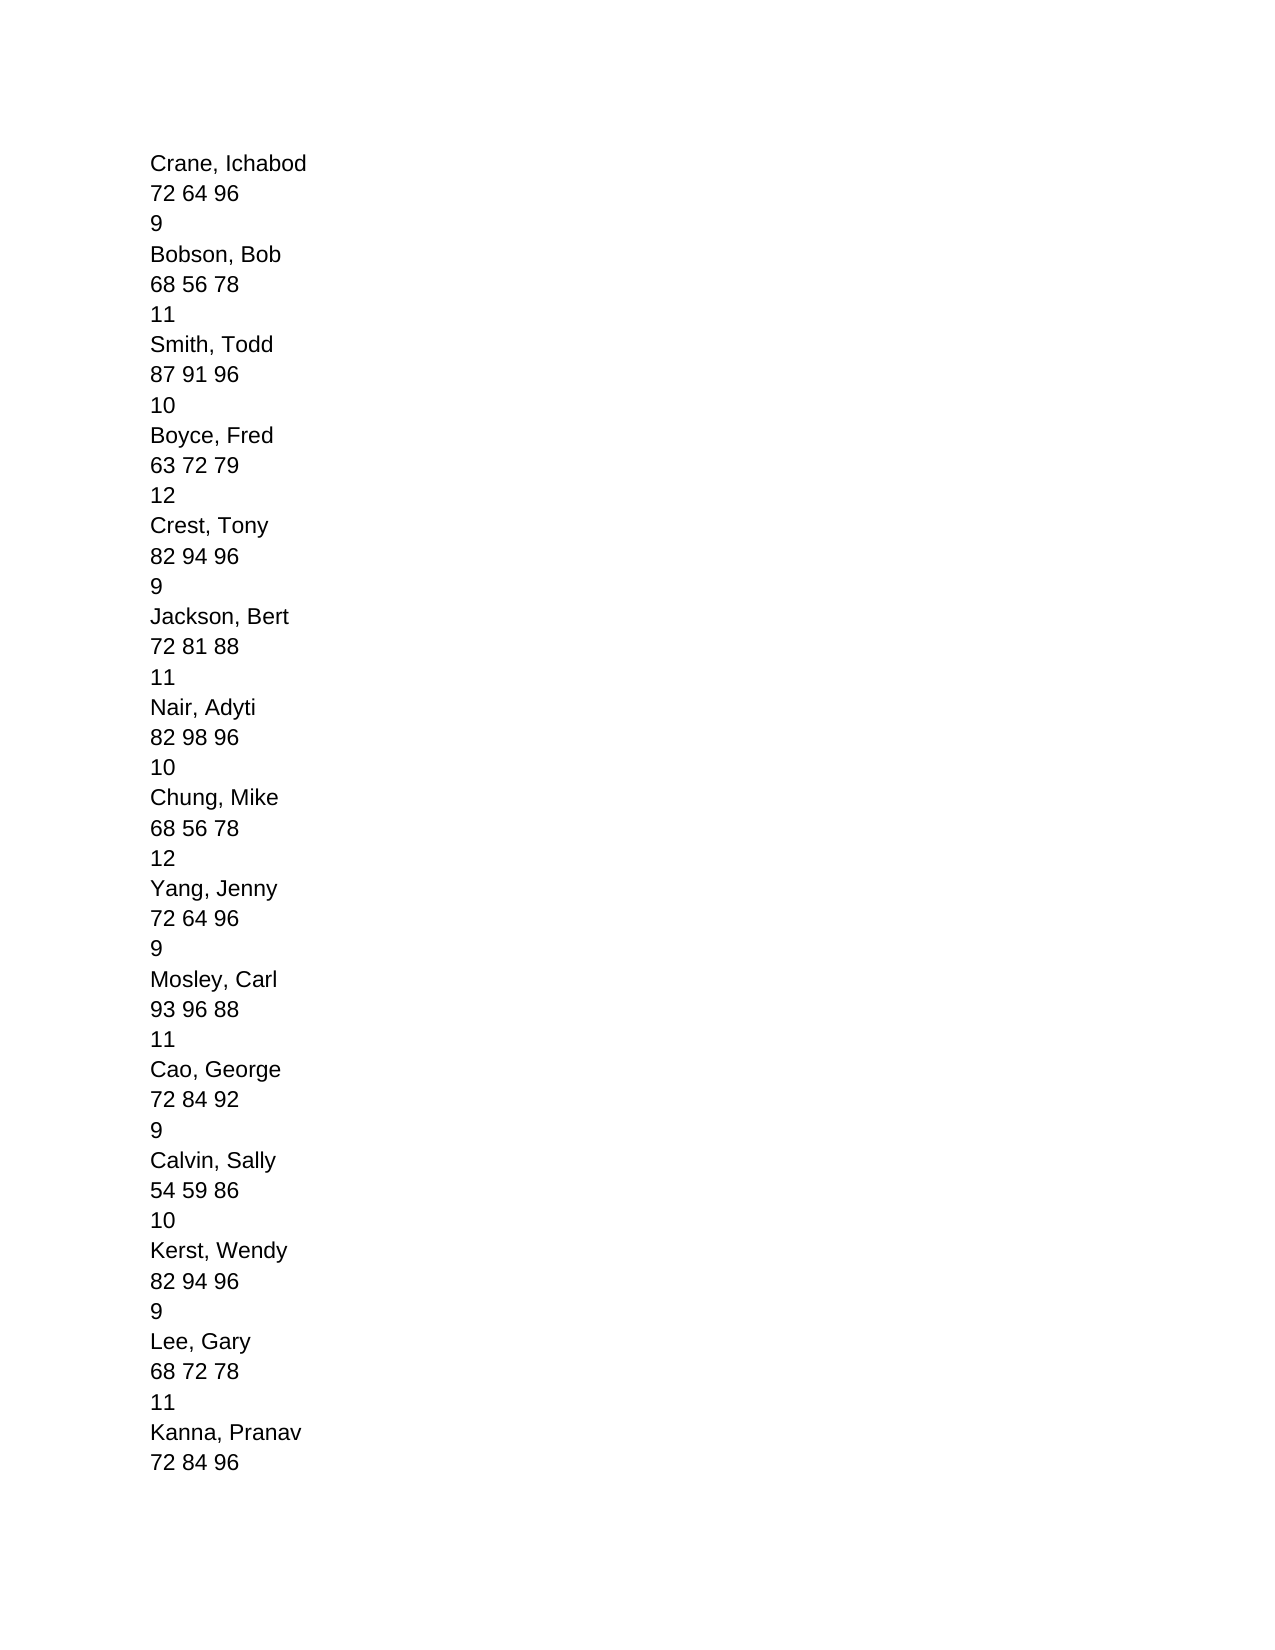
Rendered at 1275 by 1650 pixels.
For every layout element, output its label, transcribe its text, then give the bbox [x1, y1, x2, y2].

text Boyce, Fred [150, 422, 1125, 448]
text Nair, Adyti [150, 694, 1125, 720]
text 72 81 88 [150, 633, 1125, 660]
text 12 [150, 482, 1125, 509]
text 72 84 92 [150, 1086, 1125, 1113]
text 11 [150, 663, 1125, 690]
text 68 56 78 [150, 814, 1125, 841]
text 82 98 96 [150, 724, 1125, 750]
text 54 59 86 [150, 1177, 1125, 1203]
text 10 [150, 392, 1125, 418]
text 68 72 78 [150, 1358, 1125, 1385]
text 9 [150, 1298, 1125, 1324]
text 9 [150, 573, 1125, 599]
text Calvin, Sally [150, 1147, 1125, 1173]
text Jackson, Bert [150, 603, 1125, 629]
text Cao, George [150, 1056, 1125, 1083]
text 63 72 79 [150, 452, 1125, 478]
text 12 [150, 845, 1125, 871]
text 68 56 78 [150, 271, 1125, 297]
text Lee, Gary [150, 1328, 1125, 1354]
text Crest, Tony [150, 512, 1125, 539]
text Chung, Mike [150, 784, 1125, 811]
text 87 91 96 [150, 361, 1125, 388]
text 11 [150, 1388, 1125, 1415]
text 11 [150, 1026, 1125, 1052]
text 9 [150, 1117, 1125, 1143]
text 11 [150, 301, 1125, 327]
text 72 84 96 [150, 1449, 1125, 1475]
text 72 64 96 [150, 905, 1125, 932]
text Kanna, Pranav [150, 1419, 1125, 1445]
text 9 [150, 935, 1125, 962]
text 72 64 96 [150, 180, 1125, 207]
text Bobson, Bob [150, 241, 1125, 267]
text 82 94 96 [150, 1268, 1125, 1294]
text Kerst, Wendy [150, 1237, 1125, 1264]
text 10 [150, 754, 1125, 781]
text 9 [150, 210, 1125, 237]
text Smith, Todd [150, 331, 1125, 358]
text Yang, Jenny [150, 875, 1125, 901]
text 10 [150, 1207, 1125, 1234]
text Crane, Ichabod [150, 150, 1125, 176]
text 93 96 88 [150, 996, 1125, 1022]
text 82 94 96 [150, 543, 1125, 569]
text Mosley, Carl [150, 966, 1125, 992]
